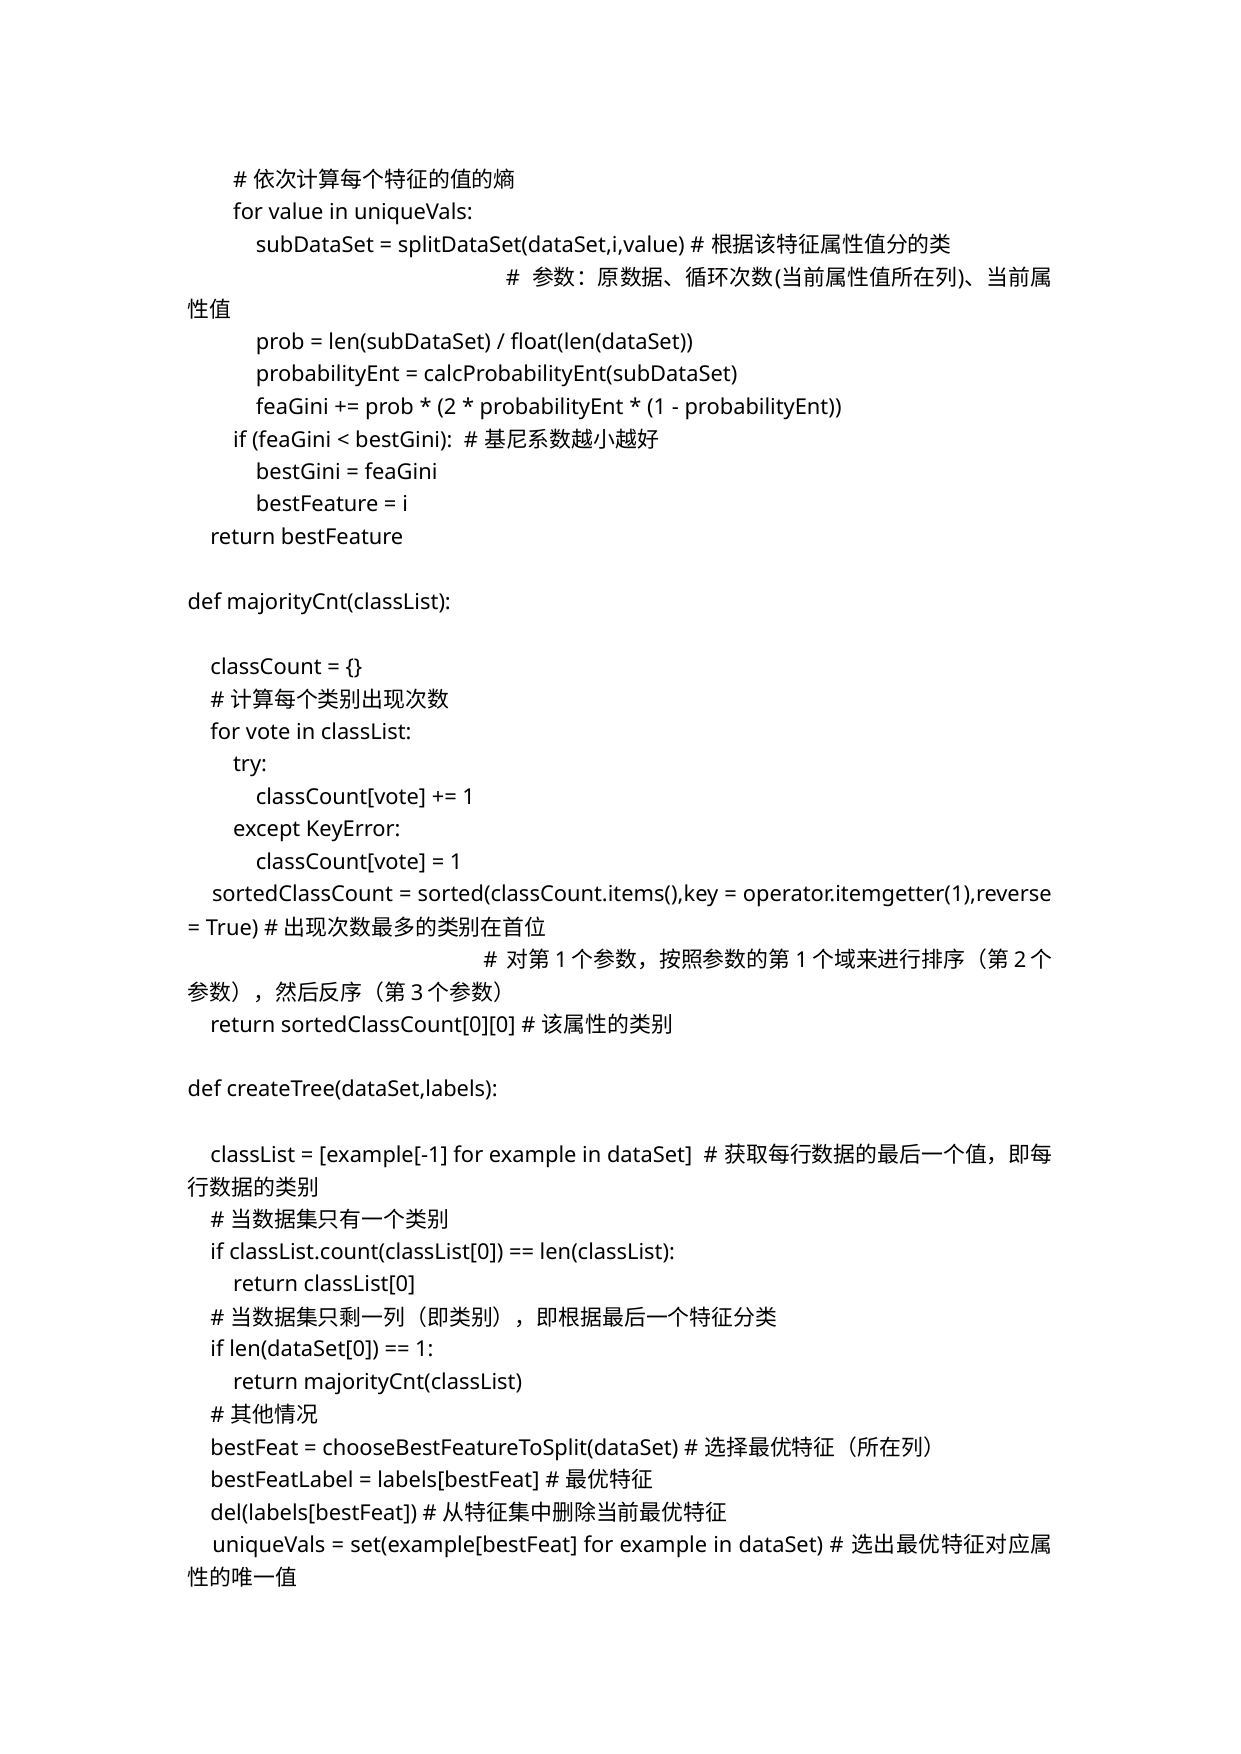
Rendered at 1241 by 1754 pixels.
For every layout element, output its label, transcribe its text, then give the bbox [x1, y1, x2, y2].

text subDataSet = splitDataSet(dataSet,i,value) # 根据该特征属性值分的类 [187, 227, 1053, 259]
text bestGini = feaGini [187, 454, 1053, 487]
text bestFeatLabel = labels[bestFeat] # 最优特征 [187, 1462, 1053, 1494]
text feaGini += prob * (2 * probabilityEnt * (1 - probabilityEnt)) [187, 389, 1053, 422]
text bestFeat = chooseBestFeatureToSplit(dataSet) # 选择最优特征（所在列） [187, 1429, 1053, 1462]
text # 当数据集只剩一列（即类别），即根据最后一个特征分类 [187, 1299, 1053, 1332]
text try: [187, 747, 1053, 779]
text probabilityEnt = calcProbabilityEnt(subDataSet) [187, 357, 1053, 389]
text return majorityCnt(classList) [187, 1364, 1053, 1397]
text return sortedClassCount[0][0] # 该属性的类别 [187, 1007, 1053, 1039]
text sortedClassCount = sorted(classCount.items(),key = operator.itemgetter(1),reverse = True) # 出现次数最多的类别在首位 [187, 877, 1053, 942]
text return classList[0] [187, 1267, 1053, 1299]
text classList = [example[-1] for example in dataSet] # 获取每行数据的最后一个值，即每行数据的类别 [187, 1137, 1053, 1202]
text uniqueVals = set(example[bestFeat] for example in dataSet) # 选出最优特征对应属性的唯一值 [187, 1527, 1053, 1592]
text if classList.count(classList[0]) == len(classList): [187, 1234, 1053, 1267]
text # 依次计算每个特征的值的熵 [187, 162, 1053, 194]
text if len(dataSet[0]) == 1: [187, 1332, 1053, 1364]
text for value in uniqueVals: [187, 194, 1053, 227]
text # 其他情况 [187, 1397, 1053, 1429]
text def createTree(dataSet,labels): [187, 1072, 1053, 1104]
text # 对第1个参数，按照参数的第1个域来进行排序（第2个参数），然后反序（第3个参数） [187, 942, 1053, 1007]
text def majorityCnt(classList): [187, 584, 1053, 617]
text return bestFeature [187, 519, 1053, 552]
text except KeyError: [187, 812, 1053, 844]
text classCount = {} [187, 649, 1053, 682]
text prob = len(subDataSet) / float(len(dataSet)) [187, 324, 1053, 357]
text classCount[vote] = 1 [187, 844, 1053, 877]
text # 当数据集只有一个类别 [187, 1202, 1053, 1234]
text del(labels[bestFeat]) # 从特征集中删除当前最优特征 [187, 1494, 1053, 1527]
text # 参数：原数据、循环次数(当前属性值所在列)、当前属性值 [187, 259, 1053, 324]
text # 计算每个类别出现次数 [187, 682, 1053, 714]
text for vote in classList: [187, 714, 1053, 747]
text bestFeature = i [187, 487, 1053, 519]
text if (feaGini < bestGini): # 基尼系数越小越好 [187, 422, 1053, 454]
text classCount[vote] += 1 [187, 779, 1053, 812]
